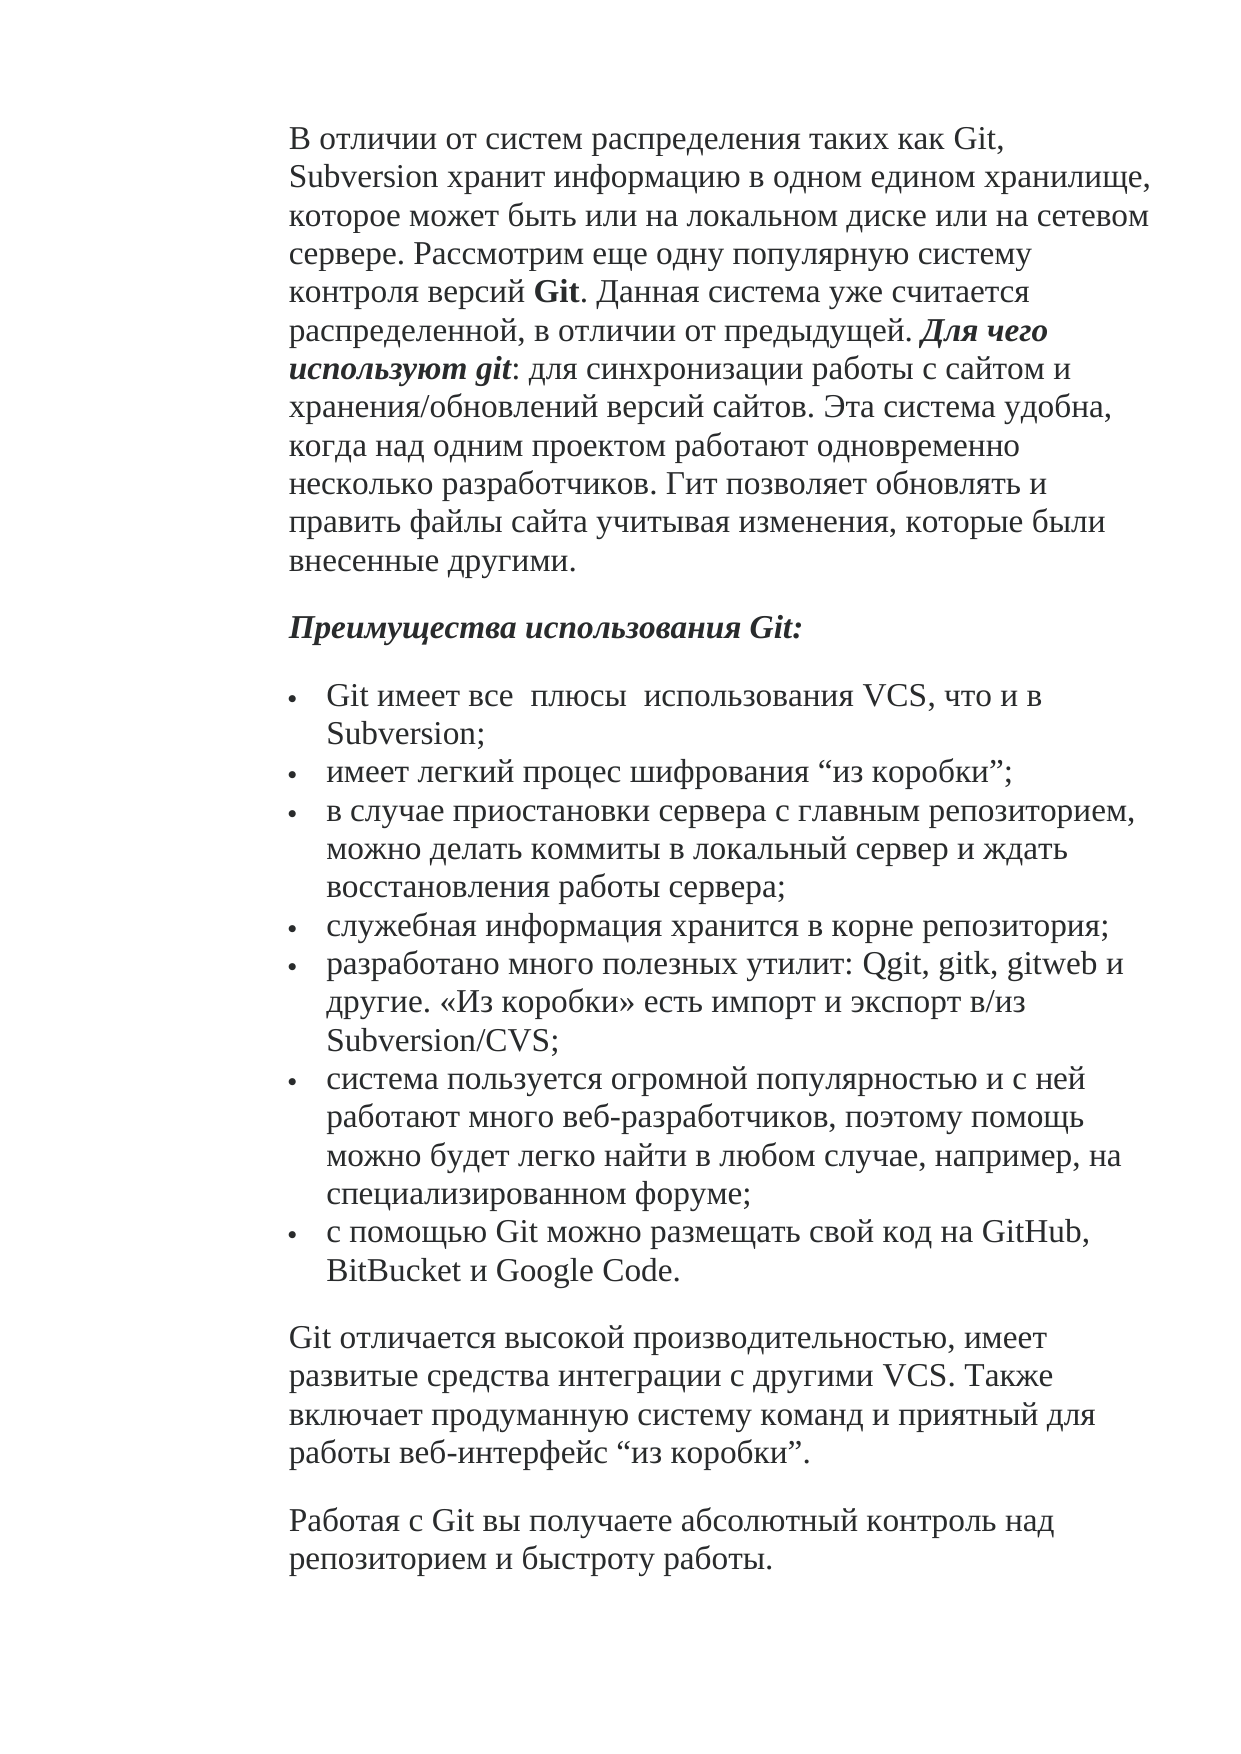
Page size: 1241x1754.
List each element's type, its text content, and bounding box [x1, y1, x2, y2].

list имеет легкий процес шифрования “из коробки”; [288, 751, 1152, 790]
list служебная информация хранится в корне репозитория; [288, 905, 1152, 943]
list в случае приостановки сервера с главным репозиторием, можно делать коммиты в локальный сервер и ждать восстановления работы сервера; [288, 790, 1152, 905]
text Git отличается высокой производительностью, имеет развитые средства интеграции с другими VCS. Также включает продуманную систему команд и приятный для работы веб-интерфейс “из коробки”. [288, 1317, 1152, 1471]
list с помощью Git можно размещать свой код на GitHub, BitBucket и Google Code. [288, 1211, 1152, 1288]
list система пользуется огромной популярностью и с ней работают много веб-разработчиков, поэтому помощь можно будет легко найти в любом случае, например, на специализированном форуме; [288, 1058, 1152, 1211]
list разработано много полезных утилит: Qgit, gitk, gitweb и другие. «Из коробки» есть импорт и экспорт в/из Subversion/CVS; [288, 943, 1152, 1058]
text Работая с Git вы получаете абсолютный контроль над репозиторием и быстроту работы. [288, 1500, 1152, 1576]
text В отличии от систем распределения таких как Git, Subversion хранит информацию в одном едином хранилище, которое может быть или на локальном диске или на сетевом сервере. Рассмотрим еще одну популярную систему контроля версий Git. Данная система уже считается распределенной, в отличии от предыдущей. Для чего используют git: для синхронизации работы с сайтом и хранения/обновлений версий сайтов. Эта система удобна, когда над одним проектом работают одновременно несколько разработчиков. Гит позволяет обновлять и править файлы сайта учитывая изменения, которые были внесенные другими. [288, 118, 1152, 578]
text Преимущества использования Git: [215, 607, 1152, 646]
list Git имеет все плюсы использования VCS, что и в Subversion; [288, 675, 1152, 751]
